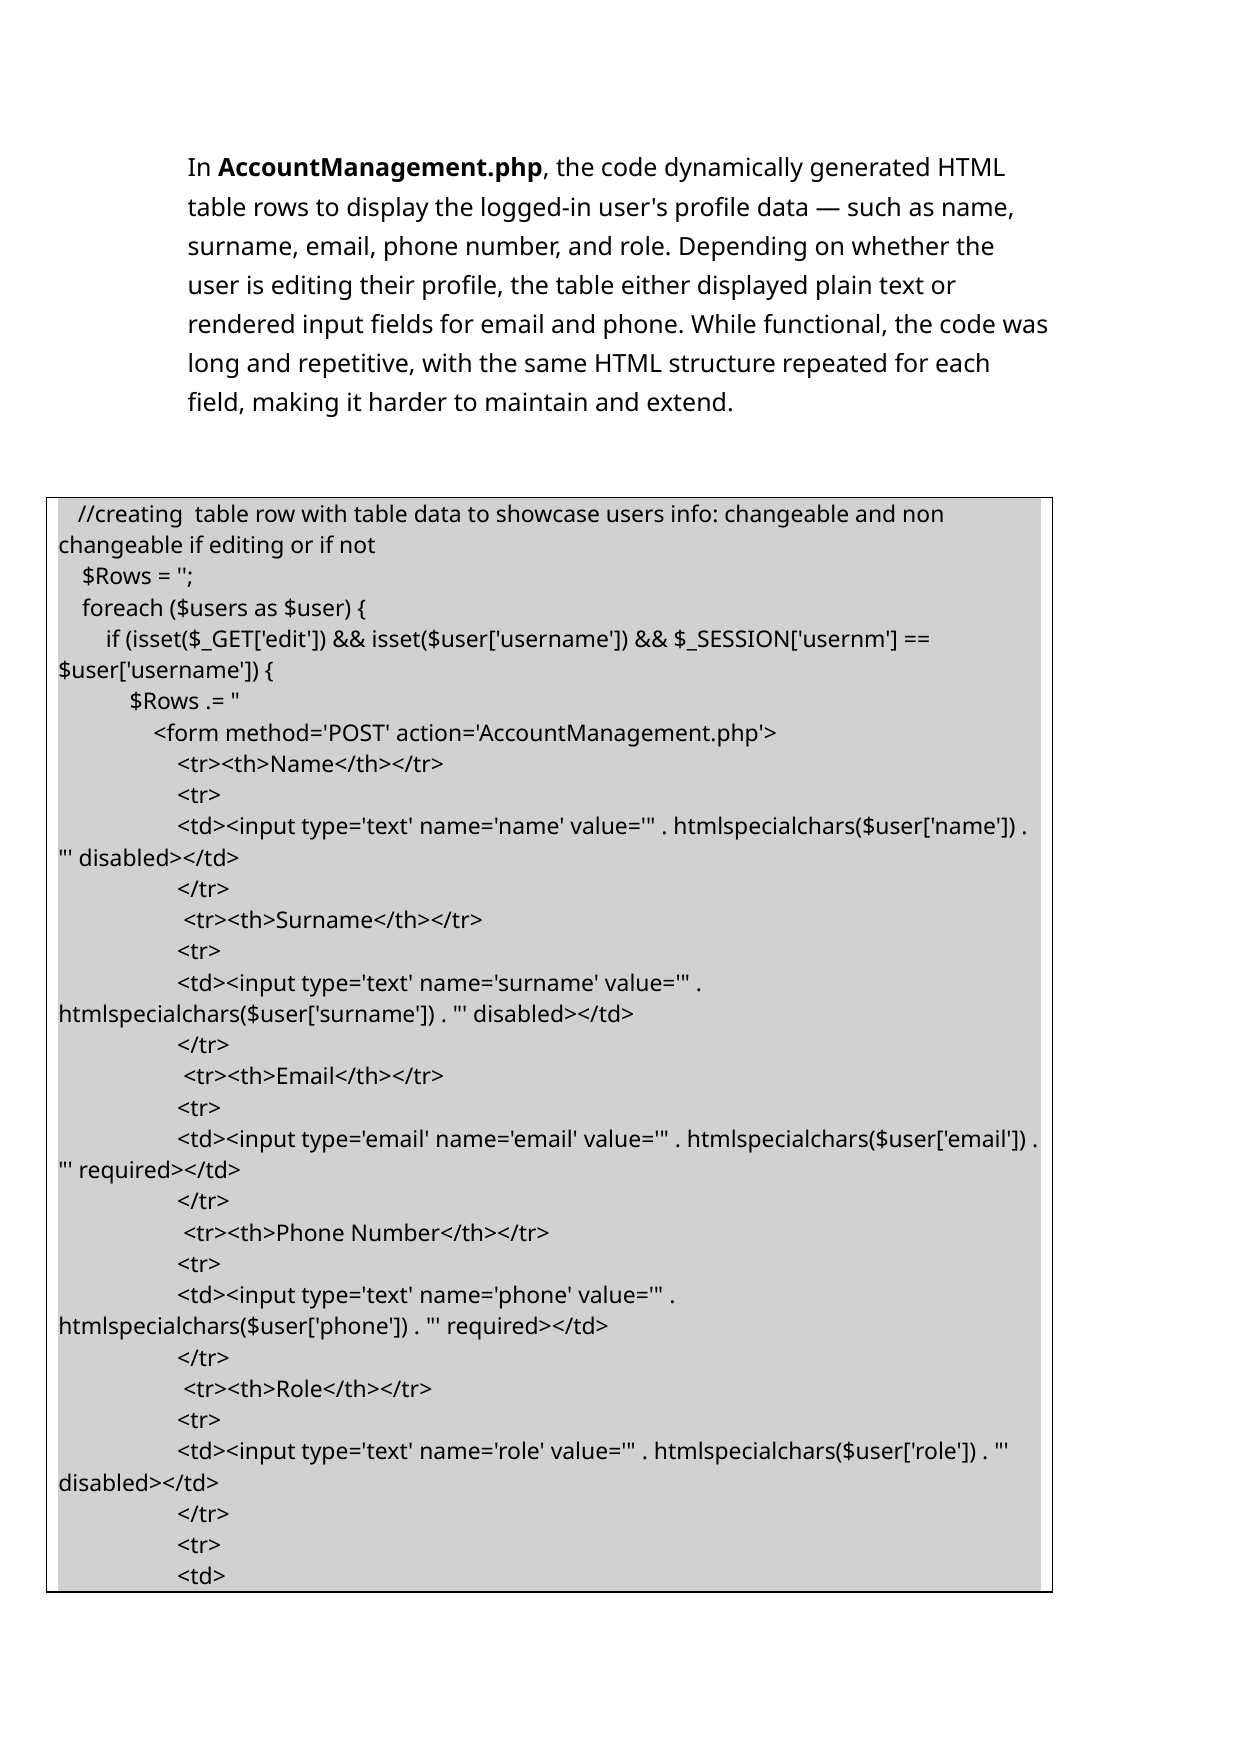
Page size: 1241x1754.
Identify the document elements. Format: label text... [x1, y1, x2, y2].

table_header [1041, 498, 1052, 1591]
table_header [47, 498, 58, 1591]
text In AccountManagement.php, the code dynamically generated HTML table rows to display the logged-in user's profile data — such as name, surname, email, phone number, and role. Depending on whether the user is editing their profile, the table either displayed plain text or rendered input fields for email and phone. While functional, the code was long and repetitive, with the same HTML structure repeated for each field, making it harder to maintain and extend. [187, 150, 1053, 419]
